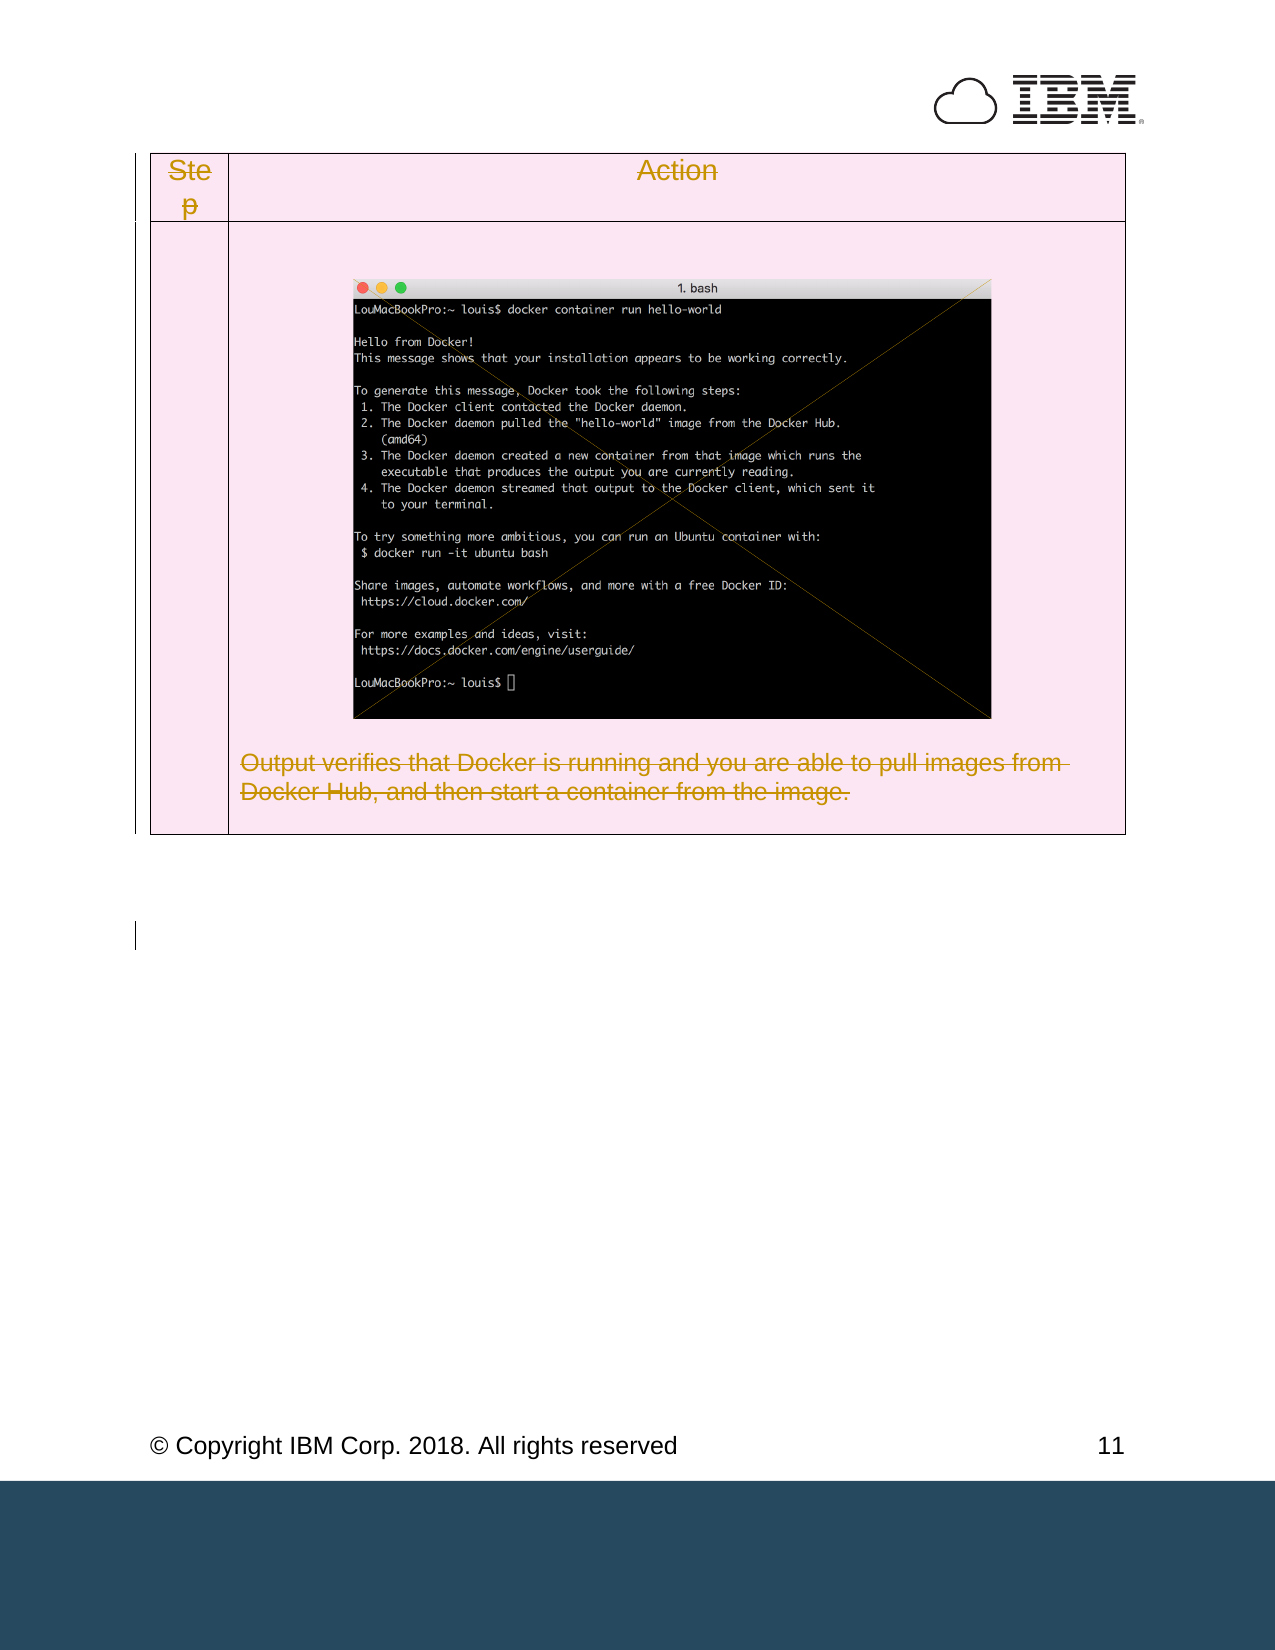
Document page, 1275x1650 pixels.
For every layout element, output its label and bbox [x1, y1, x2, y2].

picture [675, 280, 992, 718]
picture [932, 76, 1000, 124]
picture [355, 279, 989, 498]
picture [355, 500, 989, 719]
picture [353, 280, 670, 718]
picture [1013, 75, 1144, 124]
